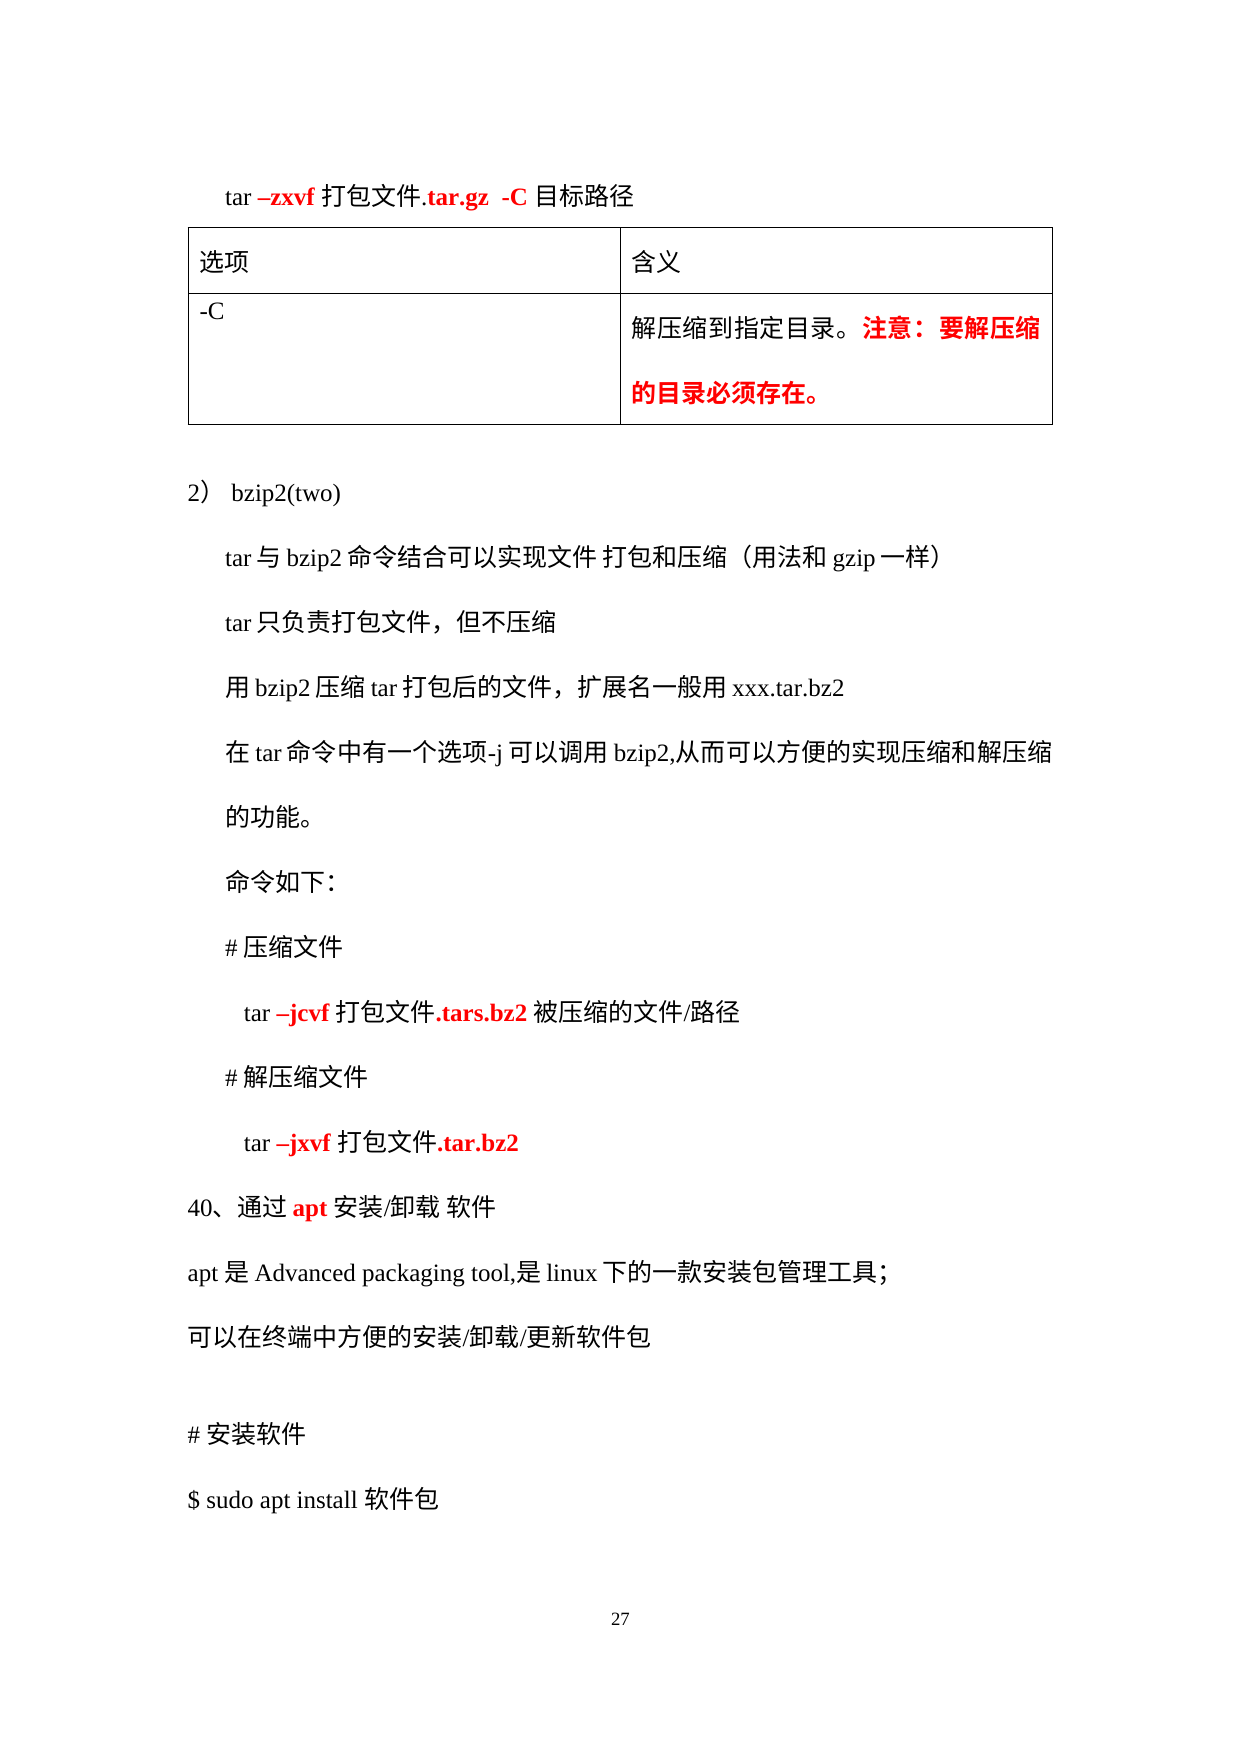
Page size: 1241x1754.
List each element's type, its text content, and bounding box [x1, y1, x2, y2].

text tar –jxvf 打包文件.tar.bz2 [187, 1108, 1053, 1173]
list 在tar命令中有一个选项-j可以调用bzip2,从而可以方便的实现压缩和解压缩的功能。 [225, 718, 1053, 848]
text # 安装软件 [187, 1400, 1053, 1465]
list tar –jcvf 打包文件.tars.bz2 被压缩的文件/路径 [225, 978, 1053, 1043]
text 可以在终端中方便的安装/卸载/更新软件包 [187, 1303, 1053, 1368]
text $ sudo apt install 软件包 [187, 1465, 1053, 1530]
table_cell 解压缩到指定目录。注意：要解压缩的目录必须存在。 [621, 294, 1052, 424]
table_header 含义 [621, 228, 1052, 293]
table_header 选项 [189, 228, 620, 293]
list tar与bzip2命令结合可以实现文件 打包和压缩（用法和gzip一样） [225, 523, 1053, 588]
list # 解压缩文件 [225, 1043, 1053, 1108]
table_cell -C [189, 294, 620, 424]
text apt 是Advanced packaging tool,是linux下的一款安装包管理工具； [187, 1238, 1053, 1303]
list 命令如下： [225, 848, 1053, 913]
list bzip2(two) [187, 458, 1053, 523]
list # 压缩文件 [225, 913, 1053, 978]
text tar –zxvf 打包文件.tar.gz -C 目标路径 [187, 162, 1053, 227]
list 用bzip2压缩tar打包后的文件，扩展名一般用xxx.tar.bz2 [225, 653, 1053, 718]
text 40、通过apt 安装/卸载 软件 [187, 1173, 1053, 1238]
list tar只负责打包文件，但不压缩 [225, 588, 1053, 653]
